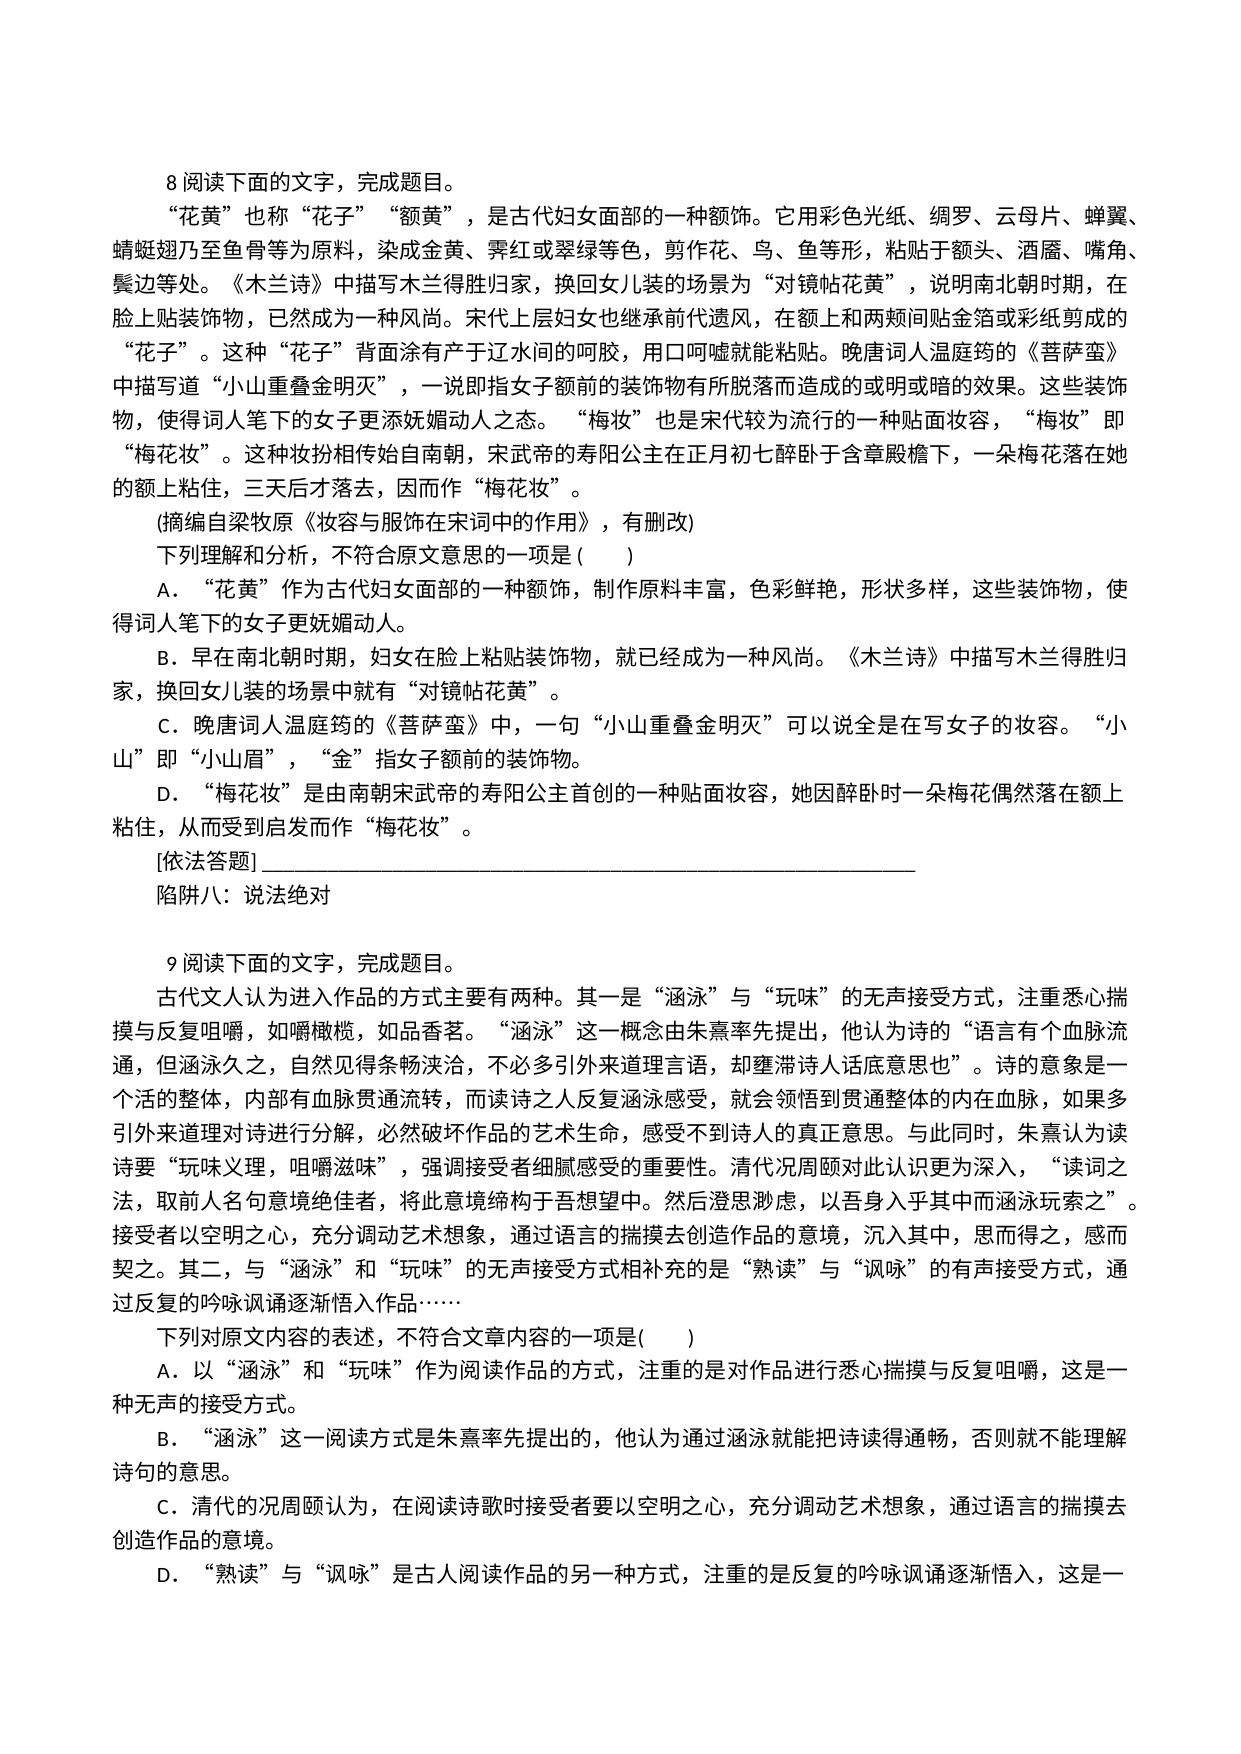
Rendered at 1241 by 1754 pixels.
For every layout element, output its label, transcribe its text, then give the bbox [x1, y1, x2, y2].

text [112, 1556, 1128, 1590]
text 下列对原文内容的表述，不符合文章内容的一项是( ) [112, 1318, 1128, 1352]
text B．“涵泳”这一阅读方式是朱熹率先提出的，他认为通过涵泳就能把诗读得通畅，否则就不能理解诗句的意思。 [112, 1420, 1128, 1488]
text 陷阱八：说法绝对 [112, 877, 1128, 911]
text B．早在南北朝时期，妇女在脸上粘贴装饰物，就已经成为一种风尚。《木兰诗》中描写木兰得胜归家，换回女儿装的场景中就有“对镜帖花黄”。 [112, 639, 1128, 707]
text D．“梅花妆”是由南朝宋武帝的寿阳公主首创的一种贴面妆容，她因醉卧时一朵梅花偶然落在额上粘住，从而受到启发而作“梅花妆”。 [112, 775, 1128, 843]
text 9 阅读下面的文字，完成题目。 [112, 945, 1128, 979]
text C．晚唐词人温庭筠的《菩萨蛮》中，一句“小山重叠金明灭”可以说全是在写女子的妆容。“小山”即“小山眉”，“金”指女子额前的装饰物。 [112, 707, 1128, 775]
text 下列理解和分析，不符合原文意思的一项是 ( ) [112, 537, 1128, 571]
text “花黄”也称“花子”“额黄”，是古代妇女面部的一种额饰。它用彩色光纸、绸罗、云母片、蝉翼、蜻蜓翅乃至鱼骨等为原料，染成金黄、霁红或翠绿等色，剪作花、鸟、鱼等形，粘贴于额头、酒靥、嘴角、鬓边等处。《木兰诗》中描写木兰得胜归家，换回女儿装的场景为“对镜帖花黄”，说明南北朝时期，在脸上贴装饰物，已然成为一种风尚。宋代上层妇女也继承前代遗风，在额上和两颊间贴金箔或彩纸剪成的“花子”。这种“花子”背面涂有产于辽水间的呵胶，用口呵嘘就能粘贴。晚唐词人温庭筠的《菩萨蛮》中描写道“小山重叠金明灭”，一说即指女子额前的装饰物有所脱落而造成的或明或暗的效果。这些装饰物，使得词人笔下的女子更添妩媚动人之态。 “梅妆”也是宋代较为流行的一种贴面妆容，“梅妆”即“梅花妆”。这种妆扮相传始自南朝，宋武帝的寿阳公主在正月初七醉卧于含章殿檐下，一朵梅花落在她的额上粘住，三天后才落去，因而作“梅花妆”。 [112, 198, 1128, 503]
text 8 阅读下面的文字，完成题目。 [112, 164, 1128, 198]
text [依法答题] ____________________________________________________________ [112, 843, 1128, 877]
text 古代文人认为进入作品的方式主要有两种。其一是“涵泳”与“玩味”的无声接受方式，注重悉心揣摸与反复咀嚼，如嚼橄榄，如品香茗。“涵泳”这一概念由朱熹率先提出，他认为诗的“语言有个血脉流通，但涵泳久之，自然见得条畅浃洽，不必多引外来道理言语，却壅滞诗人话底意思也”。诗的意象是一个活的整体，内部有血脉贯通流转，而读诗之人反复涵泳感受，就会领悟到贯通整体的内在血脉，如果多引外来道理对诗进行分解，必然破坏作品的艺术生命，感受不到诗人的真正意思。与此同时，朱熹认为读诗要“玩味义理，咀嚼滋味”，强调接受者细腻感受的重要性。清代况周颐对此认识更为深入，“读词之法，取前人名句意境绝佳者，将此意境缔构于吾想望中。然后澄思渺虑，以吾身入乎其中而涵泳玩索之”。接受者以空明之心，充分调动艺术想象，通过语言的揣摸去创造作品的意境，沉入其中，思而得之，感而契之。其二，与“涵泳”和“玩味”的无声接受方式相补充的是“熟读”与“讽咏”的有声接受方式，通过反复的吟咏讽诵逐渐悟入作品…… [112, 979, 1128, 1318]
text (摘编自梁牧原《妆容与服饰在宋词中的作用》，有删改) [112, 503, 1128, 537]
text A．以“涵泳”和“玩味”作为阅读作品的方式，注重的是对作品进行悉心揣摸与反复咀嚼，这是一种无声的接受方式。 [112, 1352, 1128, 1420]
text C．清代的况周颐认为，在阅读诗歌时接受者要以空明之心，充分调动艺术想象，通过语言的揣摸去创造作品的意境。 [112, 1488, 1128, 1556]
text A．“花黄”作为古代妇女面部的一种额饰，制作原料丰富，色彩鲜艳，形状多样，这些装饰物，使得词人笔下的女子更妩媚动人。 [112, 571, 1128, 639]
